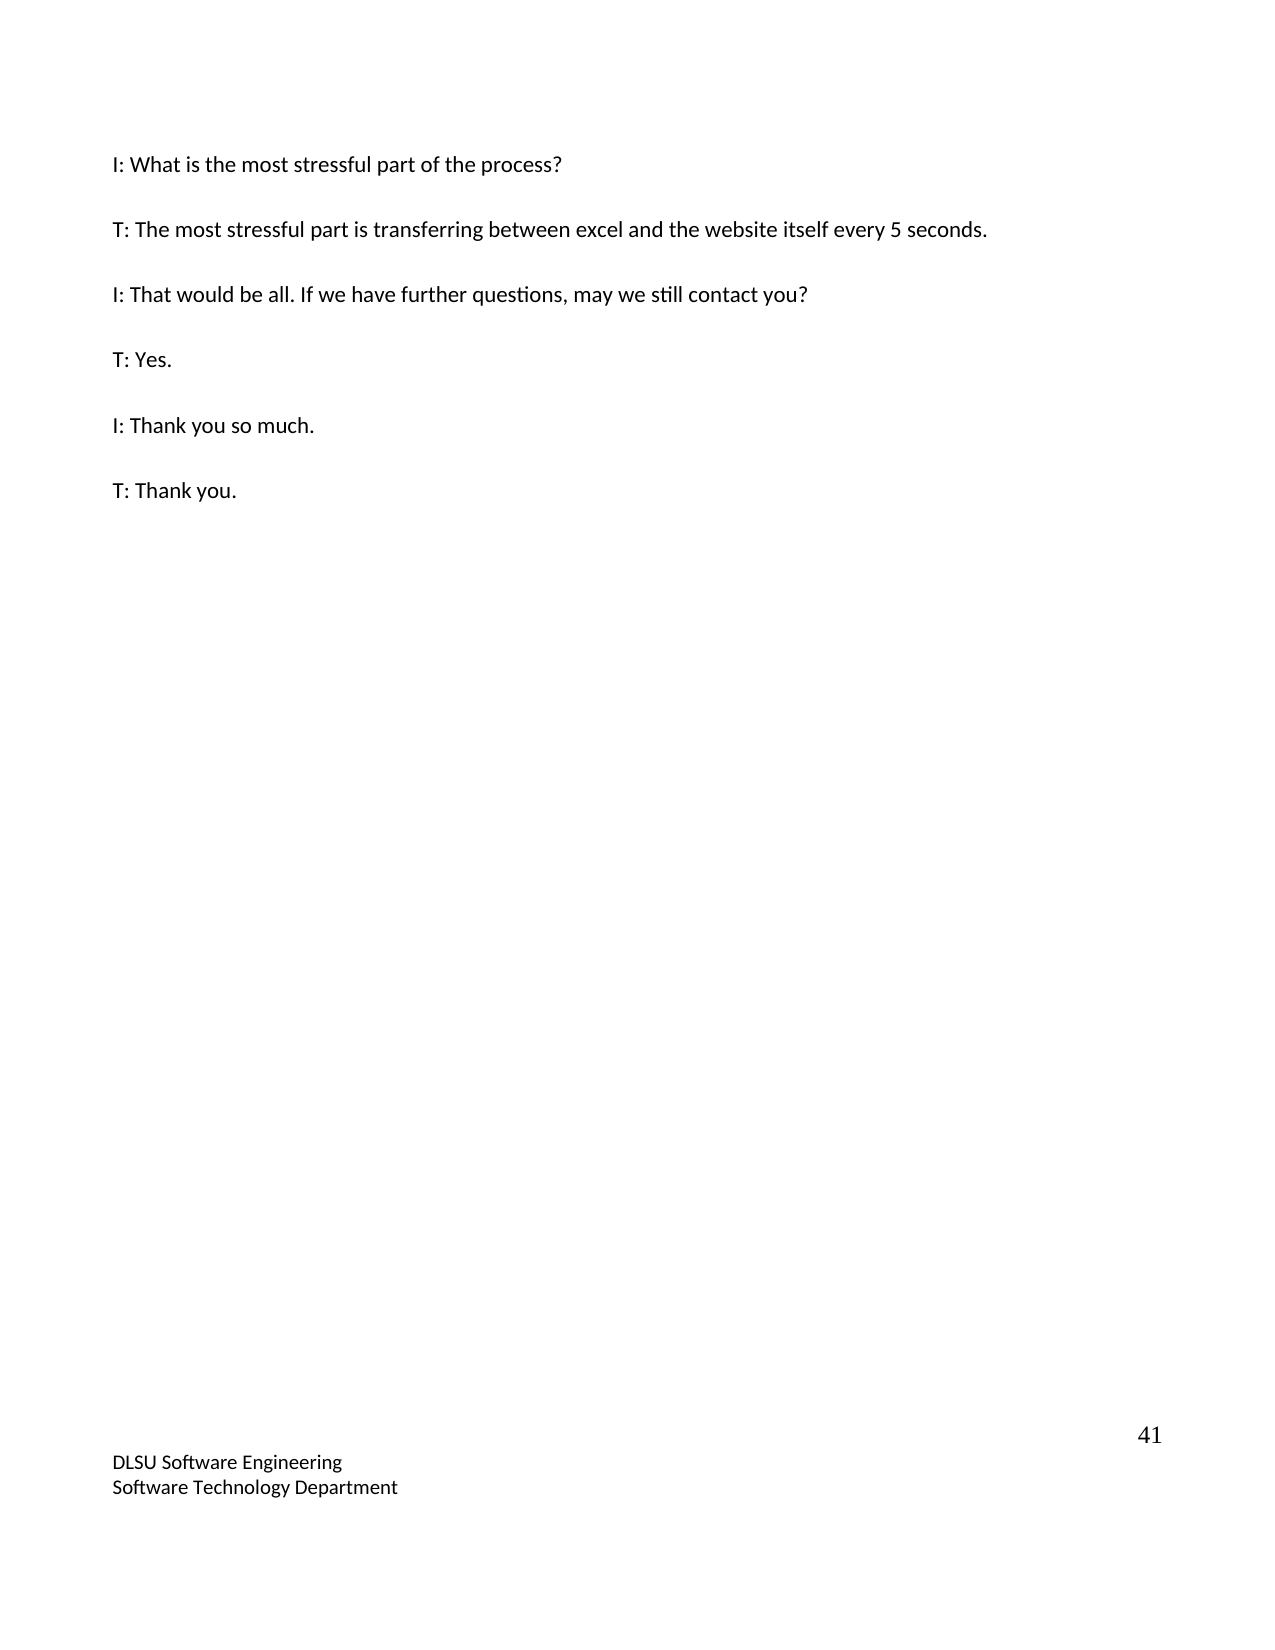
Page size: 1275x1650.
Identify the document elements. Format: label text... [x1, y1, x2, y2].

text T: Thank you. [112, 476, 1162, 504]
text I: Thank you so much. [112, 411, 1162, 439]
text T: The most stressful part is transferring between excel and the website itself every 5 seconds. [112, 215, 1162, 243]
text I: What is the most stressful part of the process? [112, 150, 1162, 178]
text T: Yes. [112, 346, 1162, 374]
text I: That would be all. If we have further questions, may we still contact you? [112, 280, 1162, 308]
